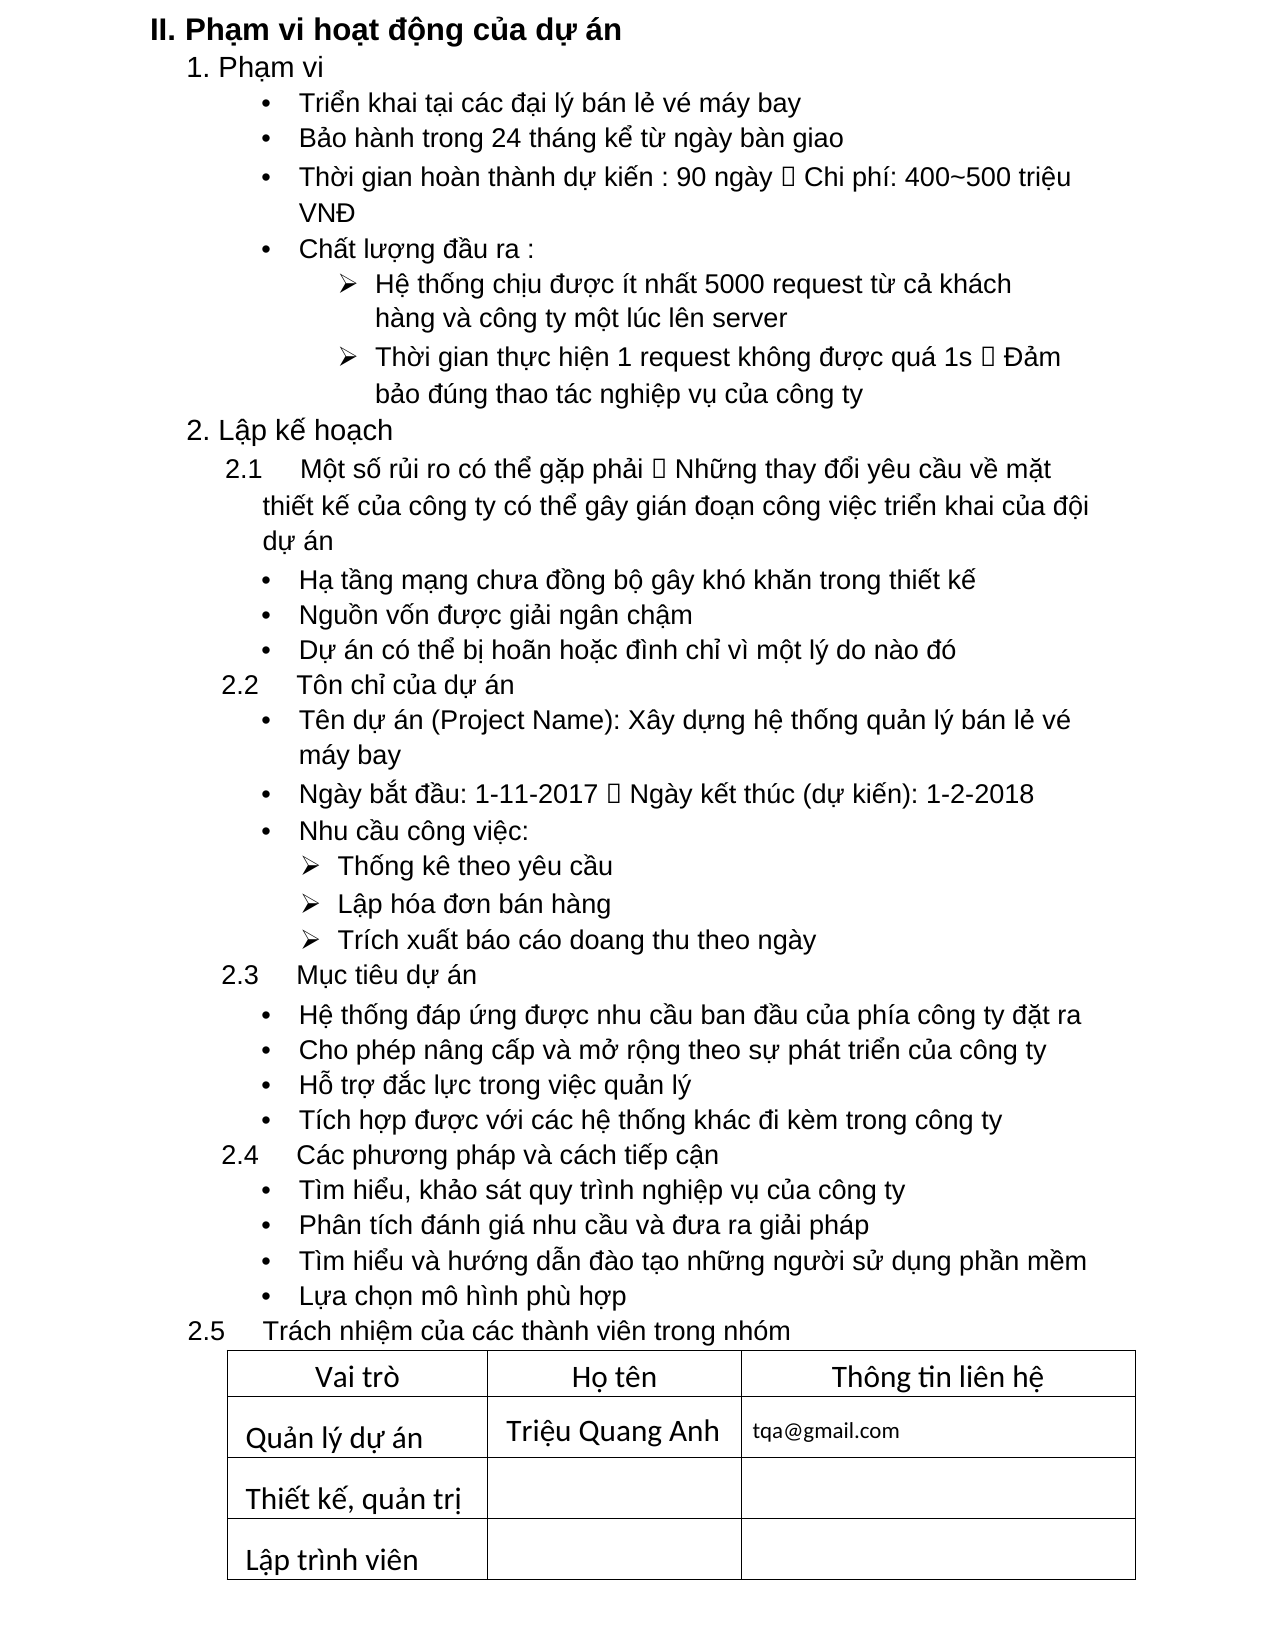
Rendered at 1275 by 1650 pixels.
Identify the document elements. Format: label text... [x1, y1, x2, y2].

text 2.3 Mục tiêu dự án [150, 959, 1126, 990]
table_cell [742, 1519, 1135, 1579]
text 2.4 Các phương pháp và cách tiếp cận [150, 1139, 1126, 1170]
list Nhu cầu công việc: [261, 815, 1126, 847]
list Hạ tầng mạng chưa đồng bộ gây khó khăn trong thiết kế [261, 564, 1126, 595]
list Tích hợp được với các hệ thống khác đi kèm trong công ty [261, 1104, 1126, 1135]
list Tìm hiểu, khảo sát quy trình nghiệp vụ của công ty [261, 1174, 1126, 1206]
list Thời gian hoàn thành dự kiến : 90 ngày  Chi phí: 400~500 triệu VNĐ [261, 157, 1126, 229]
list Cho phép nâng cấp và mở rộng theo sự phát triển của công ty [261, 1034, 1126, 1065]
list Thống kê theo yêu cầu [300, 850, 1126, 882]
table_cell Quản lý dự án [228, 1397, 487, 1457]
text 2.2 Tôn chỉ của dự án [150, 669, 1126, 700]
list Lựa chọn mô hình phù hợp [261, 1279, 1126, 1311]
list Trích xuất báo cáo doang thu theo ngày [300, 924, 1126, 955]
list Thời gian thực hiện 1 request không được quá 1s  Đảm bảo đúng thao tác nghiệp vụ của công ty [337, 338, 1064, 409]
list Hỗ trợ đắc lực trong việc quản lý [261, 1069, 1126, 1100]
list Bảo hành trong 24 tháng kể từ ngày bàn giao [261, 122, 1126, 153]
table_header Họ tên [488, 1351, 741, 1396]
subtitle II. Phạm vi hoạt động của dự án [150, 11, 1126, 47]
table_cell [488, 1458, 741, 1518]
table_cell [488, 1519, 741, 1579]
list Hệ thống chịu được ít nhất 5000 request từ cả khách hàng và công ty một lúc lên server [337, 268, 1064, 334]
table_cell [742, 1458, 1135, 1518]
list Tên dự án (Project Name): Xây dựng hệ thống quản lý bán lẻ vé máy bay [261, 704, 1126, 770]
list Triển khai tại các đại lý bán lẻ vé máy bay [261, 87, 1126, 118]
table_cell Thiết kế, quản trị [228, 1458, 487, 1518]
text 2.1 Một số rủi ro có thể gặp phải  Những thay đổi yêu cầu về mặt thiết kế của công ty có thể gây gián đoạn công việc triển khai của đội dự án [225, 450, 1109, 556]
table_header Thông tin liên hệ [742, 1351, 1135, 1396]
list Nguồn vốn được giải ngân chậm [261, 599, 1126, 630]
list Trách nhiệm của các thành viên trong nhóm [187, 1315, 823, 1346]
table_cell Lập trình viên [228, 1519, 487, 1579]
table_cell Triệu Quang Anh [488, 1397, 741, 1457]
subtitle 2. Lập kế hoạch [186, 413, 1126, 447]
list Phân tích đánh giá nhu cầu và đưa ra giải pháp [261, 1209, 1126, 1241]
subtitle 1. Phạm vi [186, 50, 1126, 84]
list Hệ thống đáp ứng được nhu cầu ban đầu của phía công ty đặt ra [261, 999, 1126, 1030]
list Chất lượng đầu ra : [261, 233, 1126, 264]
table_header Vai trò [228, 1351, 487, 1396]
table_cell tqa@gmail.com [742, 1397, 1135, 1457]
list Lập hóa đơn bán hàng [300, 888, 1126, 920]
list Ngày bắt đầu: 1-11-2017  Ngày kết thúc (dự kiến): 1-2-2018 [261, 774, 1126, 811]
list Tìm hiểu và hướng dẫn đào tạo những người sử dụng phần mềm [261, 1244, 1126, 1276]
list Dự án có thể bị hoãn hoặc đình chỉ vì một lý do nào đó [261, 634, 1126, 665]
